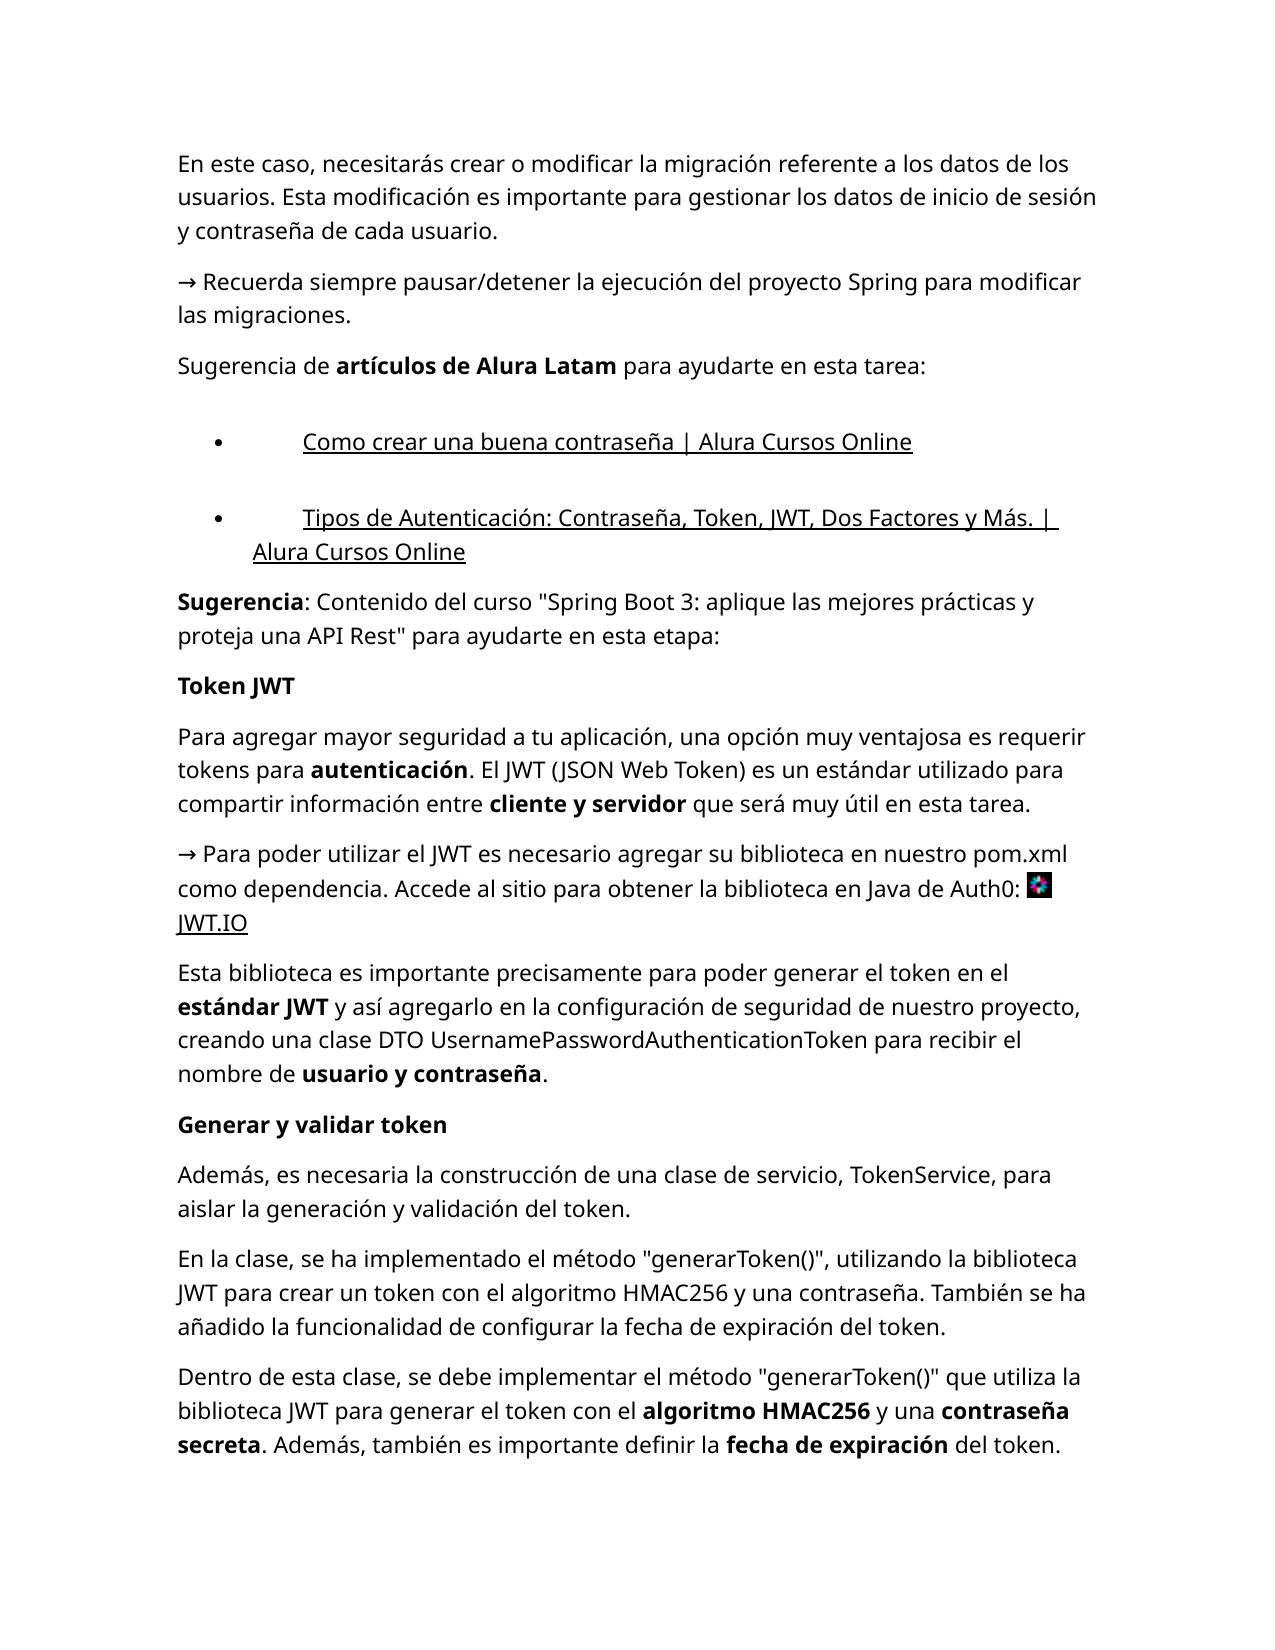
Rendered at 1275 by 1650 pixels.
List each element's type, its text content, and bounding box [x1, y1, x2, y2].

text Token JWT [177, 670, 1098, 701]
picture [1026, 872, 1052, 898]
text Para agregar mayor seguridad a tu aplicación, una opción muy ventajosa es requerir tokens para autenticación. El JWT (JSON Web Token) es un estándar utilizado para compartir información entre cliente y servidor que será muy útil en esta tarea. [177, 721, 1098, 819]
list Como crear una buena contraseña | Alura Cursos Online [215, 400, 1098, 457]
text Además, es necesaria la construcción de una clase de servicio, TokenService, para aislar la generación y validación del token. [177, 1159, 1098, 1224]
text Esta biblioteca es importante precisamente para poder generar el token en el estándar JWT y así agregarlo en la configuración de seguridad de nuestro proyecto, creando una clase DTO UsernamePasswordAuthenticationToken para recibir el nombre de usuario y contraseña. [177, 957, 1098, 1089]
text Sugerencia de artículos de Alura Latam para ayudarte en esta tarea: [177, 350, 1098, 381]
text Generar y validar token [177, 1108, 1098, 1140]
text Dentro de esta clase, se debe implementar el método "generarToken()" que utiliza la biblioteca JWT para generar el token con el algoritmo HMAC256 y una contraseña secreta. Además, también es importante definir la fecha de expiración del token. [177, 1361, 1098, 1460]
text En la clase, se ha implementado el método "generarToken()", utilizando la biblioteca JWT para crear un token con el algoritmo HMAC256 y una contraseña. También se ha añadido la funcionalidad de configurar la fecha de expiración del token. [177, 1243, 1098, 1342]
text → Para poder utilizar el JWT es necesario agregar su biblioteca en nuestro pom.xml como dependencia. Accede al sitio para obtener la biblioteca en Java de Auth0: JWT.IO [177, 838, 1098, 938]
list Tipos de Autenticación: Contraseña, Token, JWT, Dos Factores y Más. | Alura Cursos Online [215, 476, 1098, 567]
text En este caso, necesitarás crear o modificar la migración referente a los datos de los usuarios. Esta modificación es importante para gestionar los datos de inicio de sesión y contraseña de cada usuario. [177, 148, 1098, 246]
text Sugerencia: Contenido del curso "Spring Boot 3: aplique las mejores prácticas y proteja una API Rest" para ayudarte en esta etapa: [177, 586, 1098, 651]
text → Recuerda siempre pausar/detener la ejecución del proyecto Spring para modificar las migraciones. [177, 266, 1098, 331]
